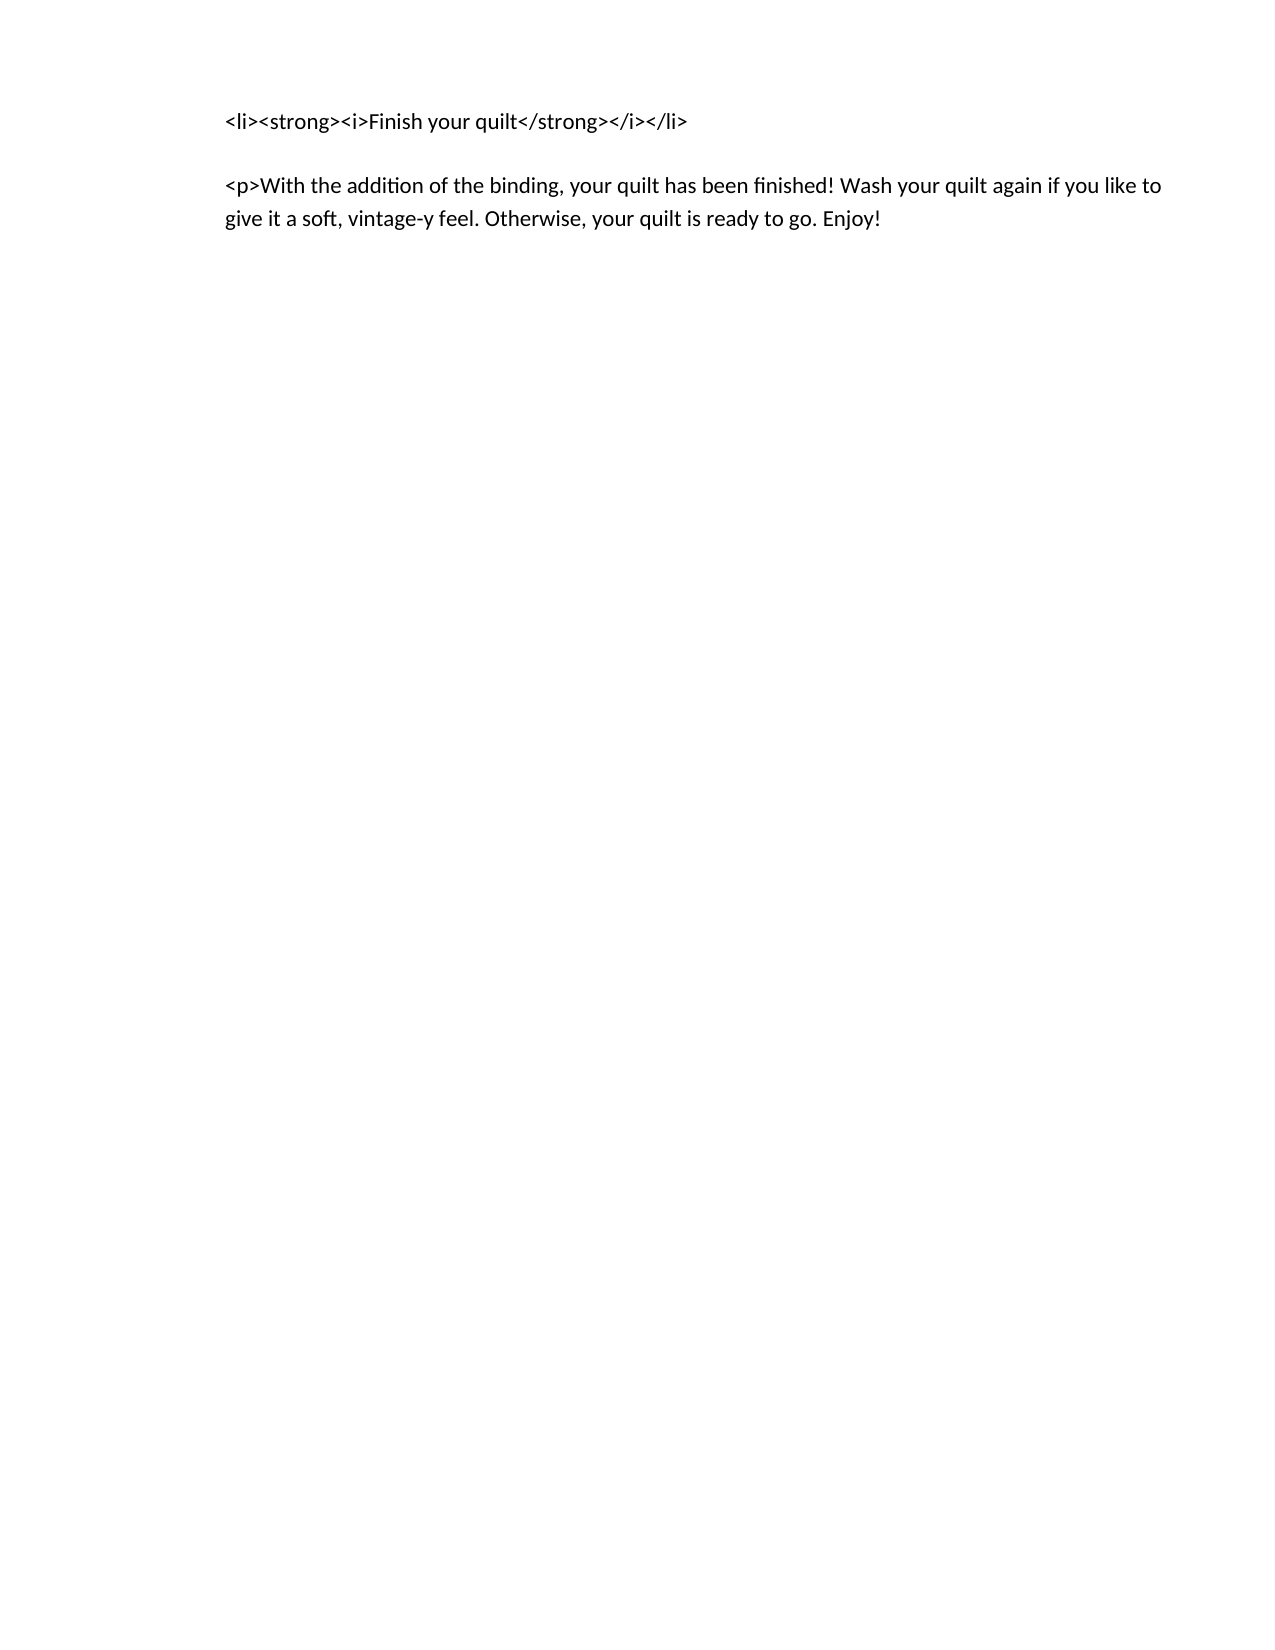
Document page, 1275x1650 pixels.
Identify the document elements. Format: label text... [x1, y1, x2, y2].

list <p>With the addition of the binding, your quilt has been finished! Wash your quilt again if you like to give it a soft, vintage-y feel. Otherwise, your quilt is ready to go. Enjoy! [225, 172, 1200, 232]
list <li><strong><i>Finish your quilt</strong></i></li> [225, 107, 1200, 135]
